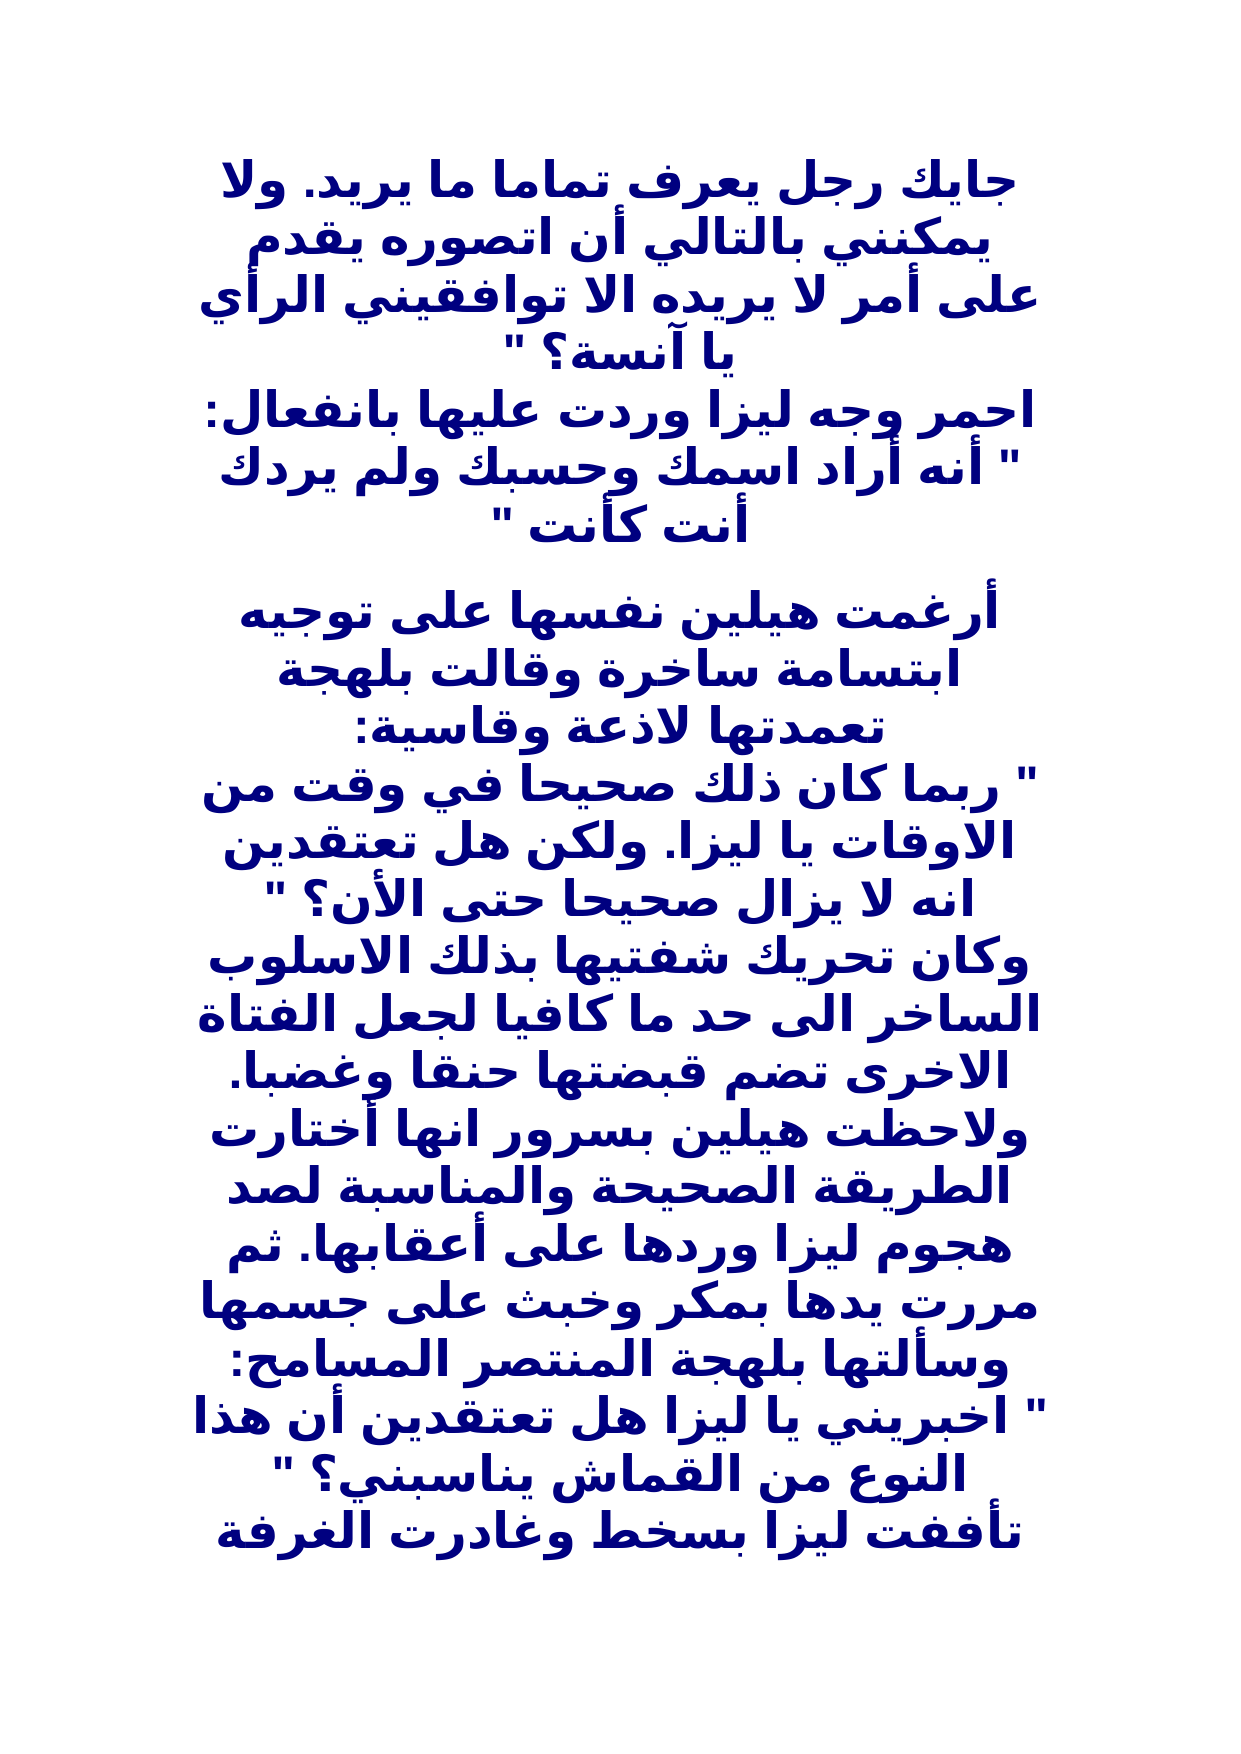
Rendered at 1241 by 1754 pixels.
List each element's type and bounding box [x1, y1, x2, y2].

text [187, 582, 1053, 1559]
text [187, 150, 1053, 552]
